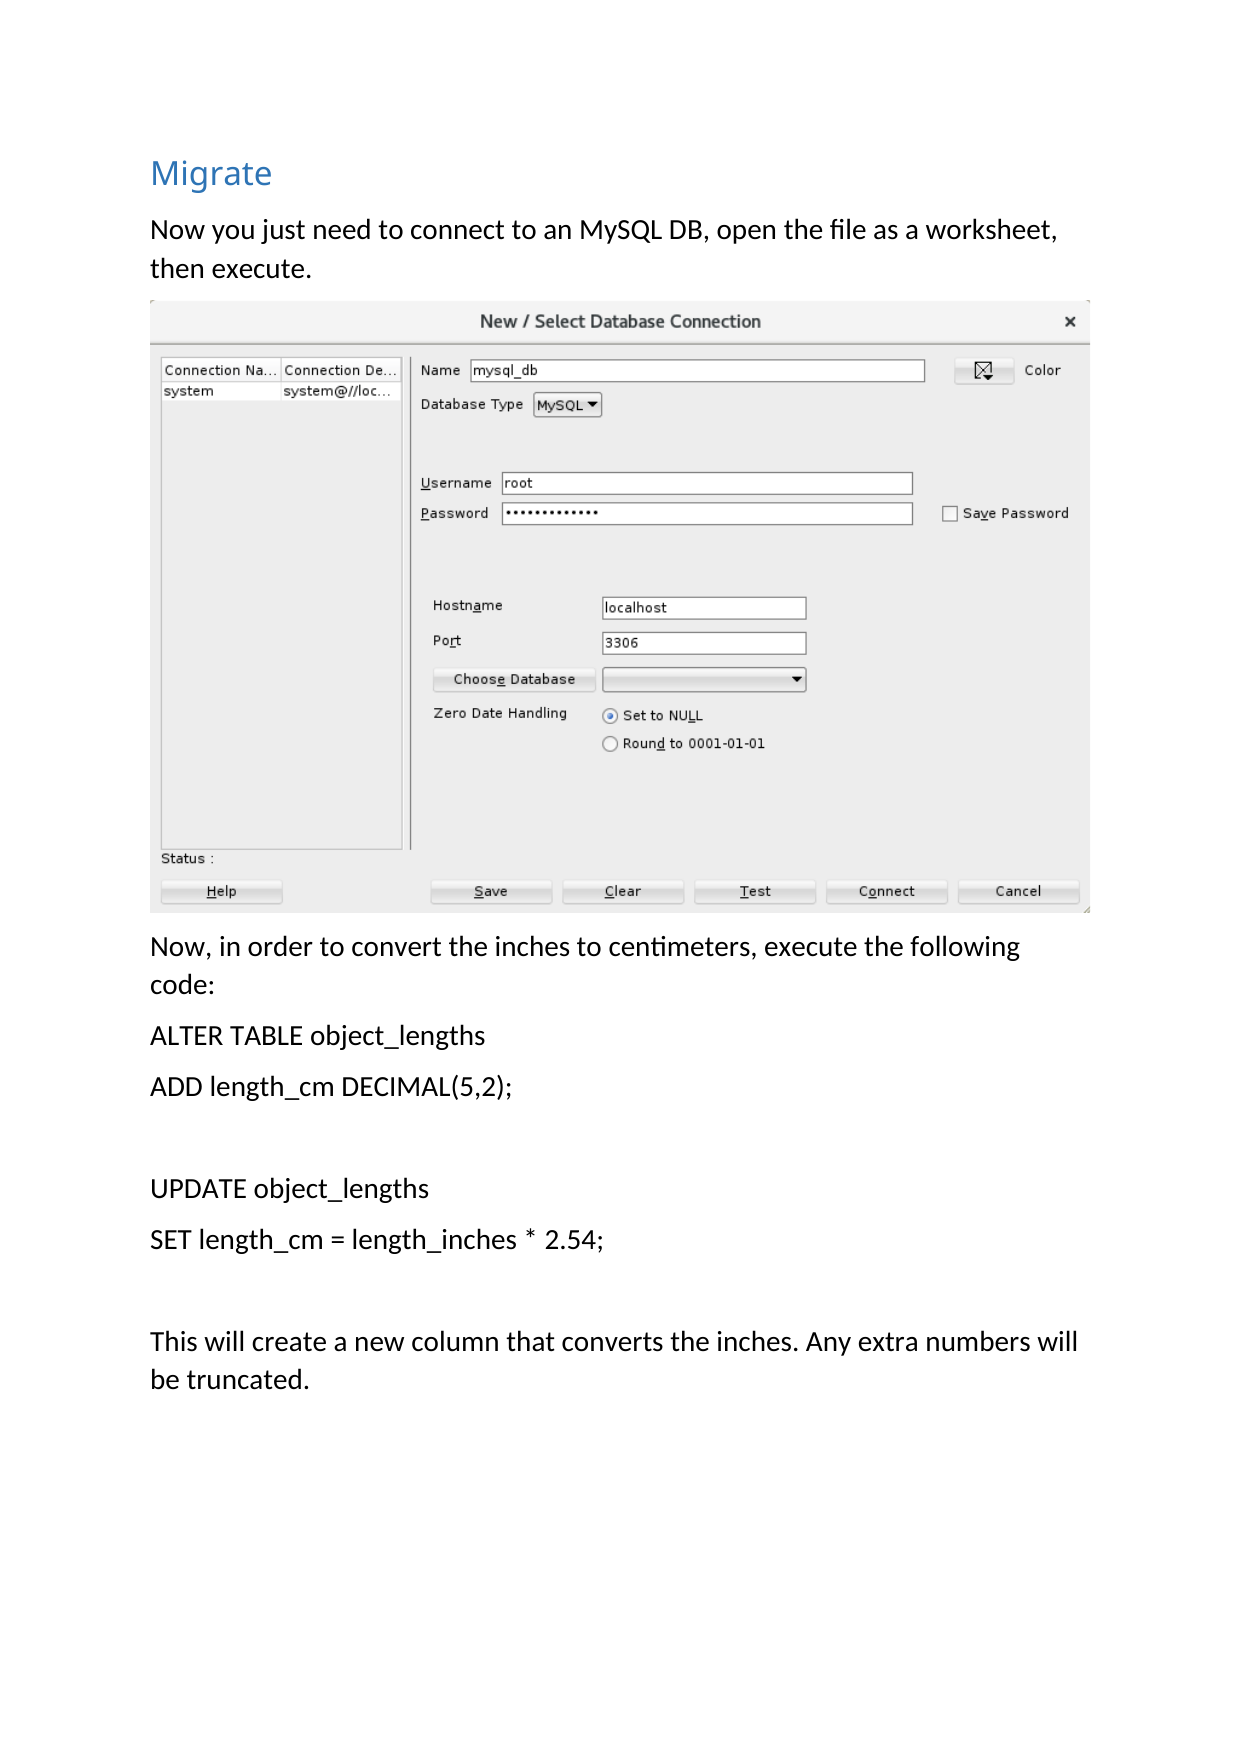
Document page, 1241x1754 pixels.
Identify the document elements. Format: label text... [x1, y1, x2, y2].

text Now you just need to connect to an MySQL DB, open the file as a worksheet, then execute. [150, 211, 1090, 286]
picture [150, 300, 1091, 913]
text SET length_cm = length_inches * 2.54; [150, 1221, 1090, 1256]
text Now, in order to convert the inches to centimeters, execute the following code: [150, 928, 1090, 1002]
text ADD length_cm DECIMAL(5,2); [150, 1068, 1090, 1104]
text UPDATE object_lengths [150, 1170, 1090, 1206]
text ALTER TABLE object_lengths [150, 1017, 1090, 1053]
text This will create a new column that converts the inches. Any extra numbers will be truncated. [150, 1323, 1090, 1397]
subtitle Migrate [150, 150, 1090, 195]
